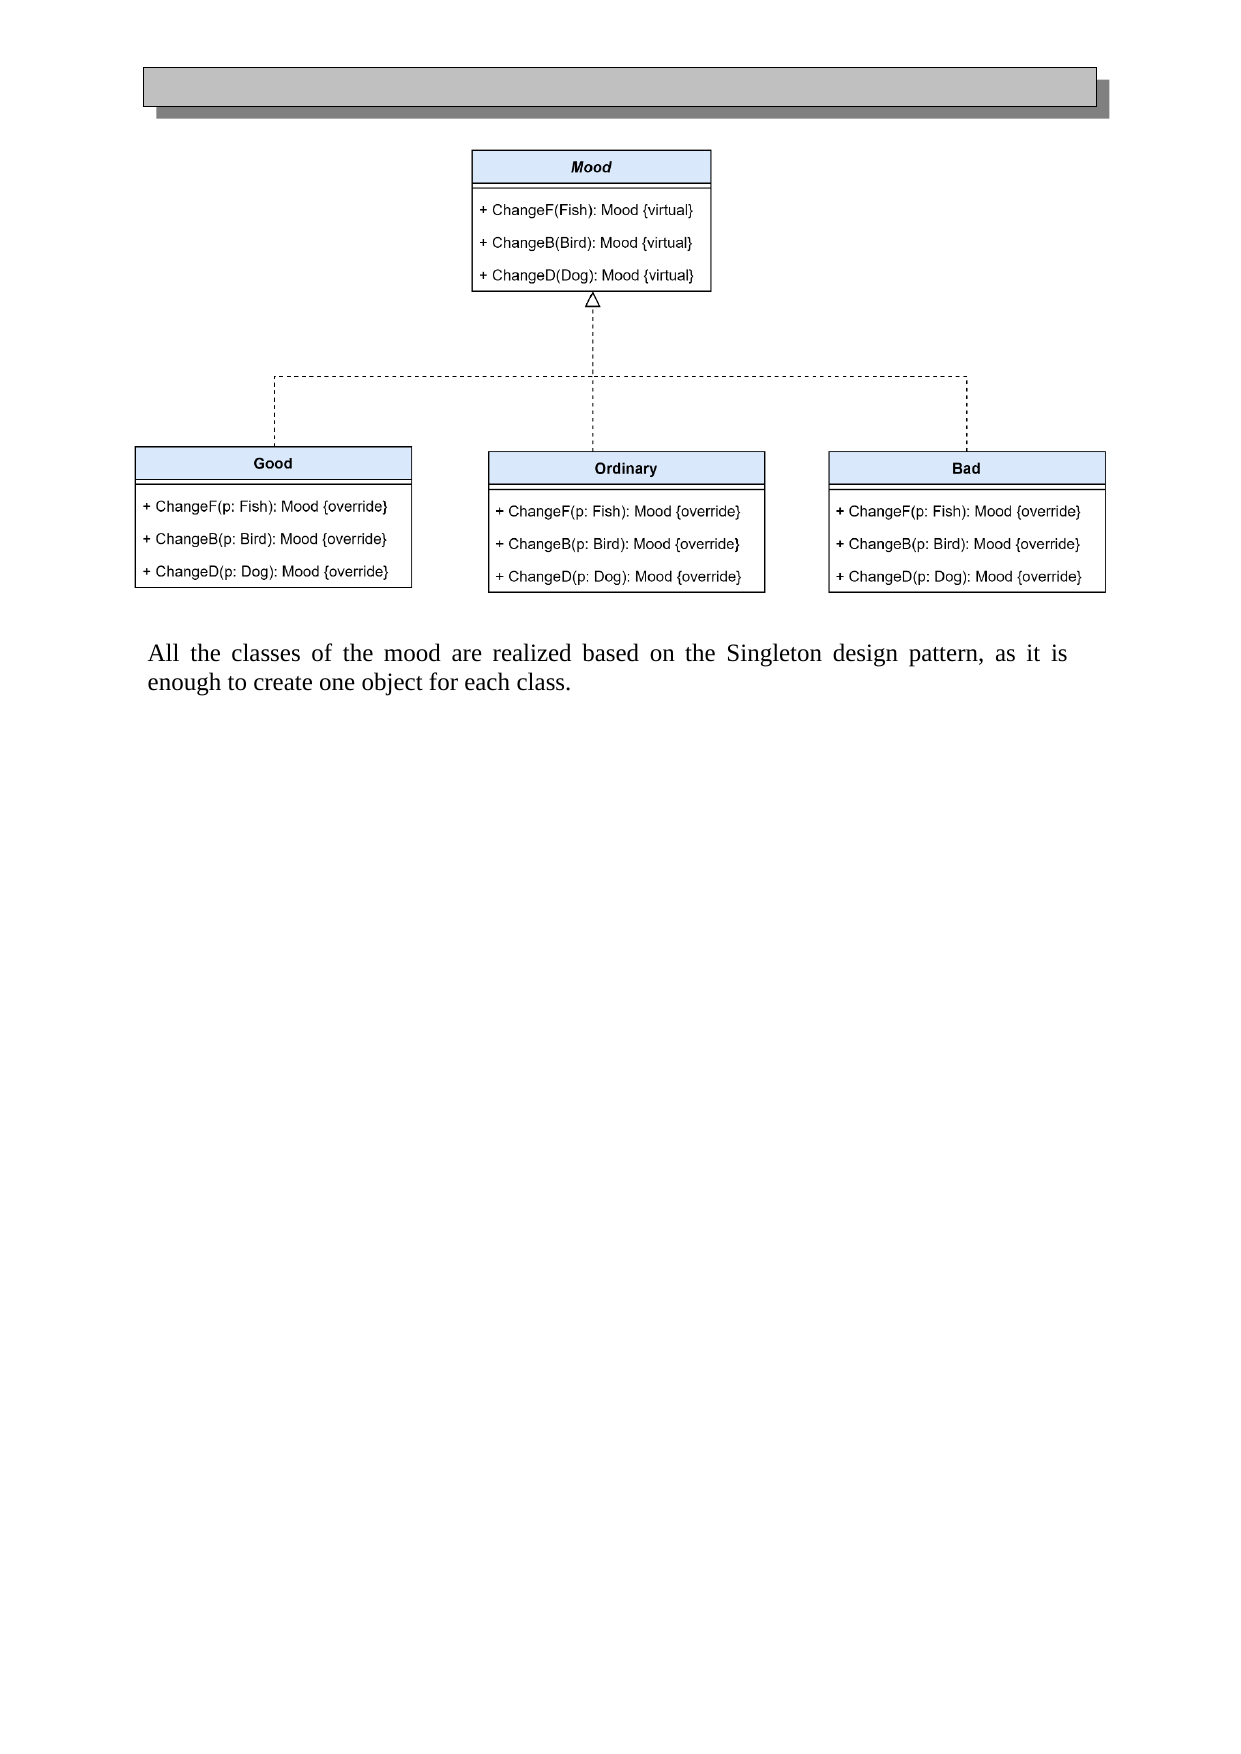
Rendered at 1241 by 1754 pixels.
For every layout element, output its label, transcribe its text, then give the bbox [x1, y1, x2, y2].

text All the classes of the mood are realized based on the Singleton design pattern, as it is enough to create one object for each class. [147, 638, 1117, 696]
picture [122, 137, 1118, 609]
